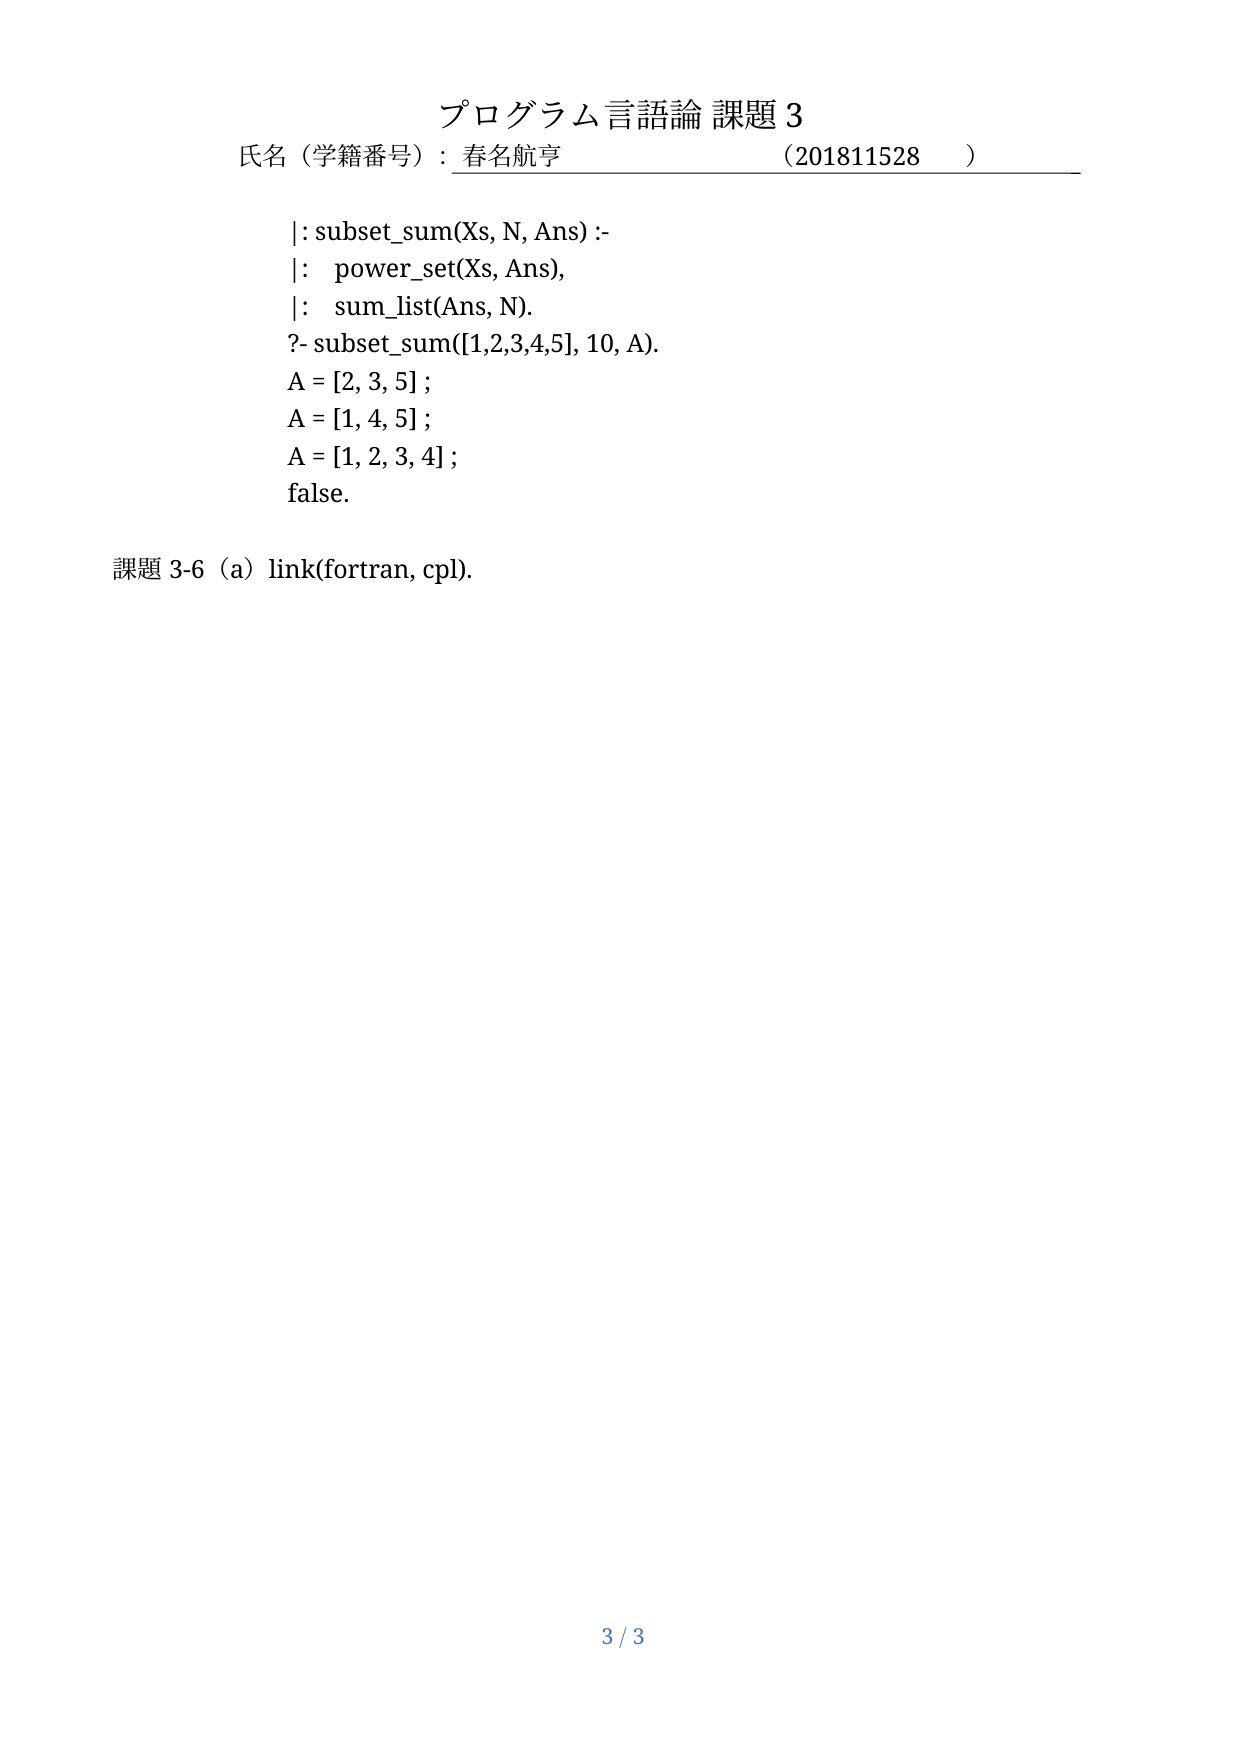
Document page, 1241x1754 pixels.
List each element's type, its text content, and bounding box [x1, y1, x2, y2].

text |: subset_sum(Xs, N, Ans) :- [200, 212, 1128, 249]
text false. [200, 474, 1128, 512]
text A = [1, 4, 5] ; [200, 399, 1128, 437]
text |: sum_list(Ans, N). [200, 287, 1128, 324]
text |: power_set(Xs, Ans), [200, 249, 1128, 287]
text A = [1, 2, 3, 4] ; [200, 437, 1128, 474]
text 課題 3-6（a）link(fortran, cpl). [112, 549, 1128, 587]
text ?- subset_sum([1,2,3,4,5], 10, A). [200, 324, 1128, 362]
text A = [2, 3, 5] ; [200, 362, 1128, 399]
